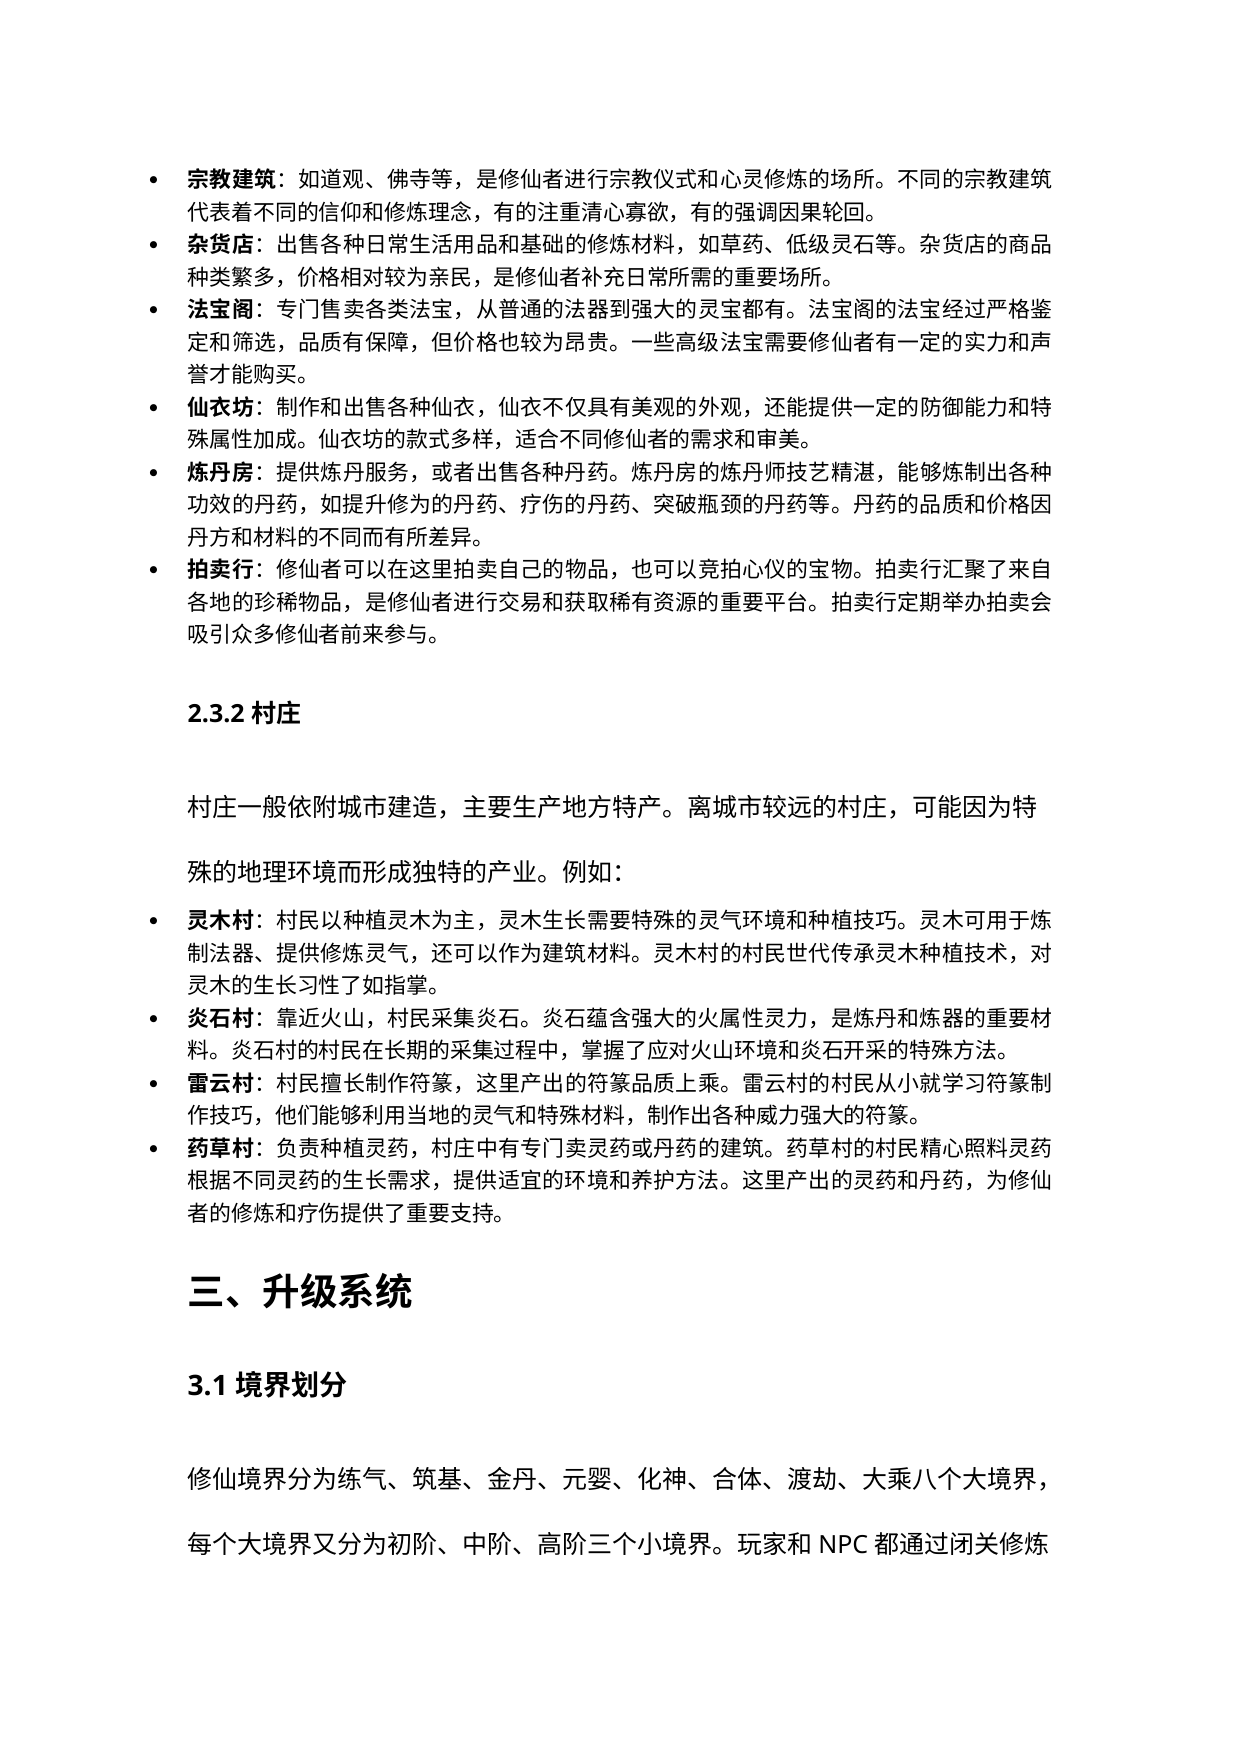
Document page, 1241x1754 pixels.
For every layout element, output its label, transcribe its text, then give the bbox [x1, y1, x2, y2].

text 村庄一般依附城市建造，主要生产地方特产。离城市较远的村庄，可能因为特殊的地理环境而形成独特的产业。例如： [187, 773, 1053, 903]
list 灵木村：村民以种植灵木为主，灵木生长需要特殊的灵气环境和种植技巧。灵木可用于炼制法器、提供修炼灵气，还可以作为建筑材料。灵木村的村民世代传承灵木种植技术，对灵木的生长习性了如指掌。 [150, 903, 1053, 1000]
list 拍卖行：修仙者可以在这里拍卖自己的物品，也可以竞拍心仪的宝物。拍卖行汇聚了来自各地的珍稀物品，是修仙者进行交易和获取稀有资源的重要平台。拍卖行定期举办拍卖会，吸引众多修仙者前来参与。 [150, 552, 1053, 649]
list 宗教建筑：如道观、佛寺等，是修仙者进行宗教仪式和心灵修炼的场所。不同的宗教建筑代表着不同的信仰和修炼理念，有的注重清心寡欲，有的强调因果轮回。 [150, 162, 1053, 227]
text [187, 1445, 1053, 1575]
list 雷云村：村民擅长制作符篆，这里产出的符篆品质上乘。雷云村的村民从小就学习符篆制作技巧，他们能够利用当地的灵气和特殊材料，制作出各种威力强大的符篆。 [150, 1065, 1053, 1130]
subtitle 三、升级系统 [187, 1257, 1053, 1322]
list 炎石村：靠近火山，村民采集炎石。炎石蕴含强大的火属性灵力，是炼丹和炼器的重要材料。炎石村的村民在长期的采集过程中，掌握了应对火山环境和炎石开采的特殊方法。 [150, 1000, 1053, 1065]
list 药草村：负责种植灵药，村庄中有专门卖灵药或丹药的建筑。药草村的村民精心照料灵药，根据不同灵药的生长需求，提供适宜的环境和养护方法。这里产出的灵药和丹药，为修仙者的修炼和疗伤提供了重要支持。 [150, 1130, 1053, 1228]
list 法宝阁：专门售卖各类法宝，从普通的法器到强大的灵宝都有。法宝阁的法宝经过严格鉴定和筛选，品质有保障，但价格也较为昂贵。一些高级法宝需要修仙者有一定的实力和声誉才能购买。 [150, 292, 1053, 389]
subtitle 3.1 境界划分 [187, 1351, 1053, 1416]
list 杂货店：出售各种日常生活用品和基础的修炼材料，如草药、低级灵石等。杂货店的商品种类繁多，价格相对较为亲民，是修仙者补充日常所需的重要场所。 [150, 227, 1053, 292]
list 炼丹房：提供炼丹服务，或者出售各种丹药。炼丹房的炼丹师技艺精湛，能够炼制出各种功效的丹药，如提升修为的丹药、疗伤的丹药、突破瓶颈的丹药等。丹药的品质和价格因丹方和材料的不同而有所差异。 [150, 454, 1053, 552]
subtitle 2.3.2 村庄 [187, 679, 1053, 744]
list 仙衣坊：制作和出售各种仙衣，仙衣不仅具有美观的外观，还能提供一定的防御能力和特殊属性加成。仙衣坊的款式多样，适合不同修仙者的需求和审美。 [150, 389, 1053, 454]
